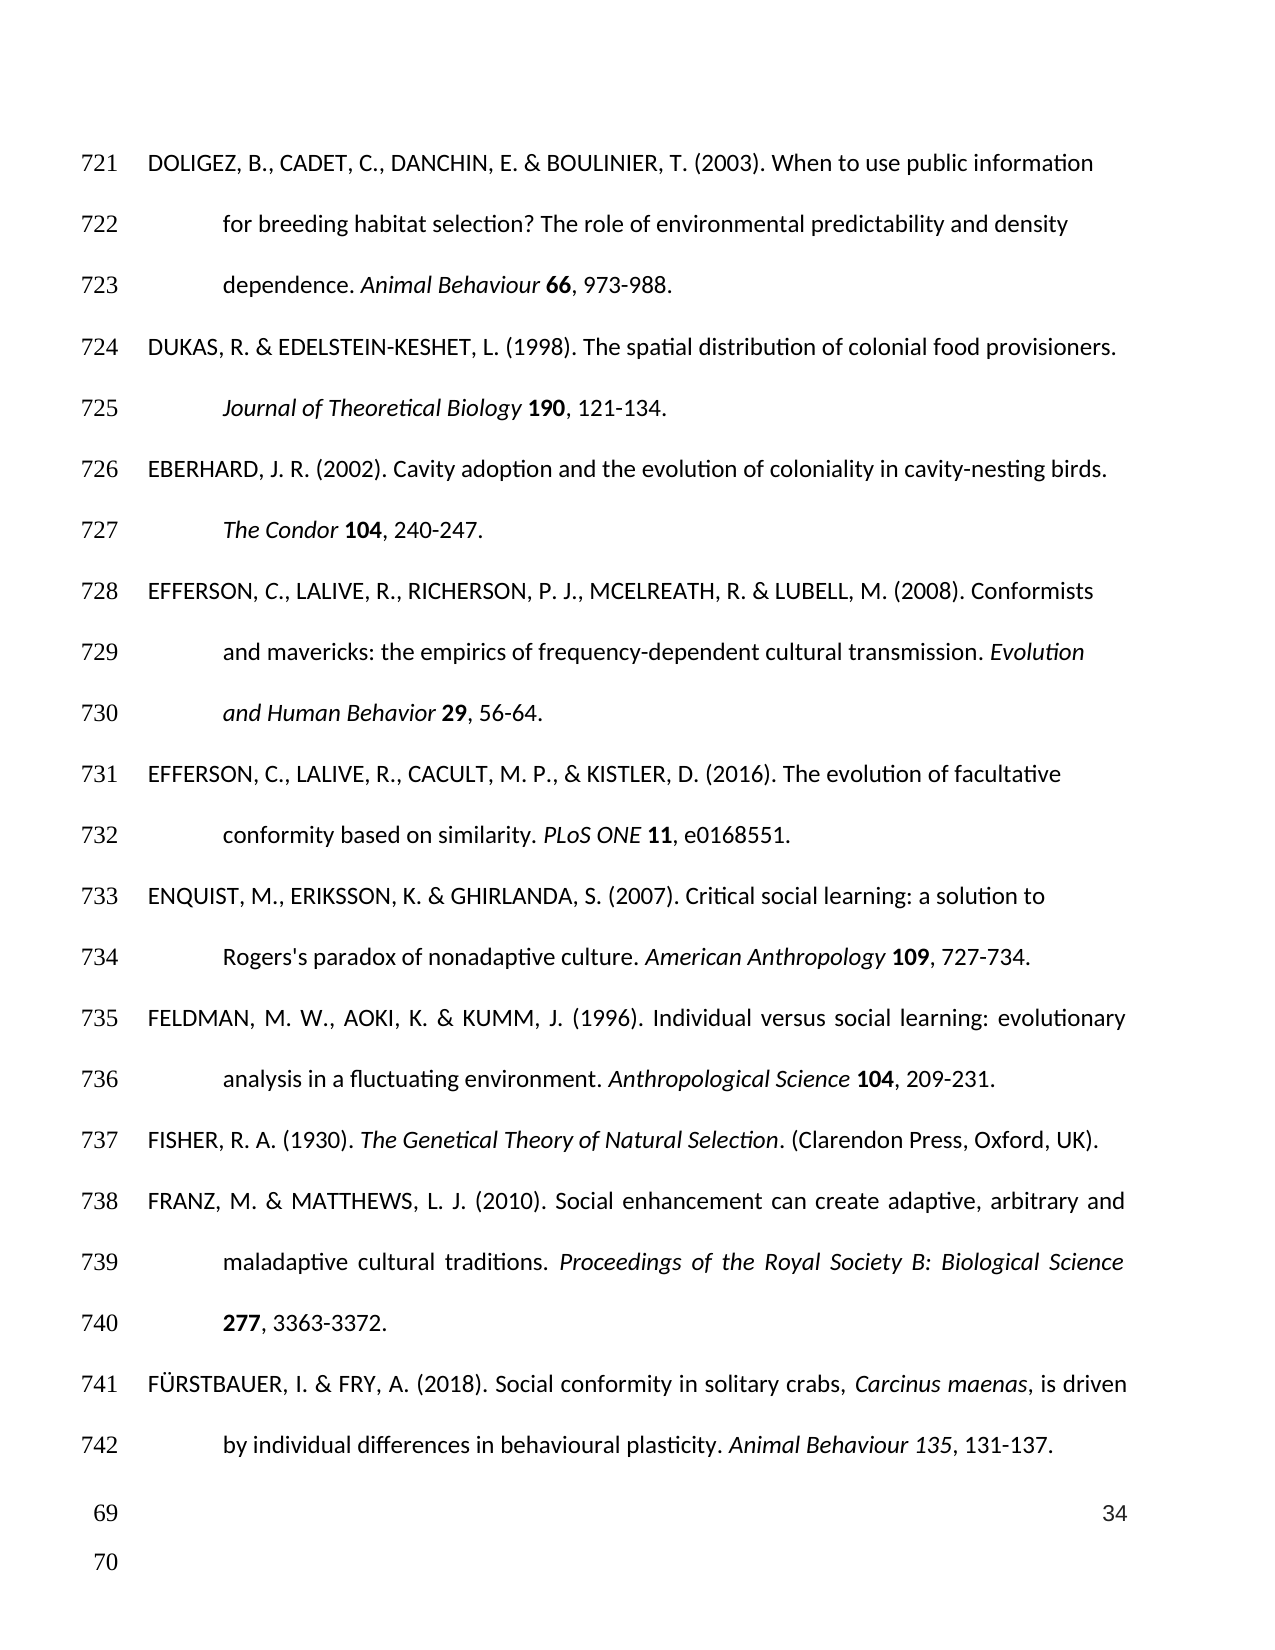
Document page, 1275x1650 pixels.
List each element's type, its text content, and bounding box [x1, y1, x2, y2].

text FELDMAN, M. W., AOKI, K. & KUMM, J. (1996). Individual versus social learning: evolutionary analysis in a fluctuating environment. Anthropological Science 104, 209-231. [148, 1002, 1127, 1094]
text FRANZ, M. & MATTHEWS, L. J. (2010). Social enhancement can create adaptive, arbitrary and maladaptive cultural traditions. Proceedings of the Royal Society B: Biological Science 277, 3363-3372. [148, 1185, 1127, 1338]
text EFFERSON, C., LALIVE, R., RICHERSON, P. J., MCELREATH, R. & LUBELL, M. (2008). Conformists and mavericks: the empirics of frequency-dependent cultural transmission. Evolution and Human Behavior 29, 56-64. [148, 575, 1127, 727]
text EFFERSON, C., LALIVE, R., CACULT, M. P., & KISTLER, D. (2016). The evolution of facultative conformity based on similarity. PLoS ONE 11, e0168551. [148, 758, 1127, 849]
text ENQUIST, M., ERIKSSON, K. & GHIRLANDA, S. (2007). Critical social learning: a solution to Rogers's paradox of nonadaptive culture. American Anthropology 109, 727-734. [148, 880, 1127, 972]
text FÜRSTBAUER, I. & FRY, A. (2018). Social conformity in solitary crabs, Carcinus maenas, is driven by individual differences in behavioural plasticity. Animal Behaviour 135, 131-137. [148, 1368, 1127, 1460]
text EBERHARD, J. R. (2002). Cavity adoption and the evolution of coloniality in cavity-nesting birds. The Condor 104, 240-247. [148, 453, 1127, 544]
text DUKAS, R. & EDELSTEIN-KESHET, L. (1998). The spatial distribution of colonial food provisioners. Journal of Theoretical Biology 190, 121-134. [148, 331, 1127, 422]
text DOLIGEZ, B., CADET, C., DANCHIN, E. & BOULINIER, T. (2003). When to use public information for breeding habitat selection? The role of environmental predictability and density dependence. Animal Behaviour 66, 973-988. [148, 148, 1127, 300]
text FISHER, R. A. (1930). The Genetical Theory of Natural Selection. (Clarendon Press, Oxford, UK). [148, 1124, 1127, 1155]
